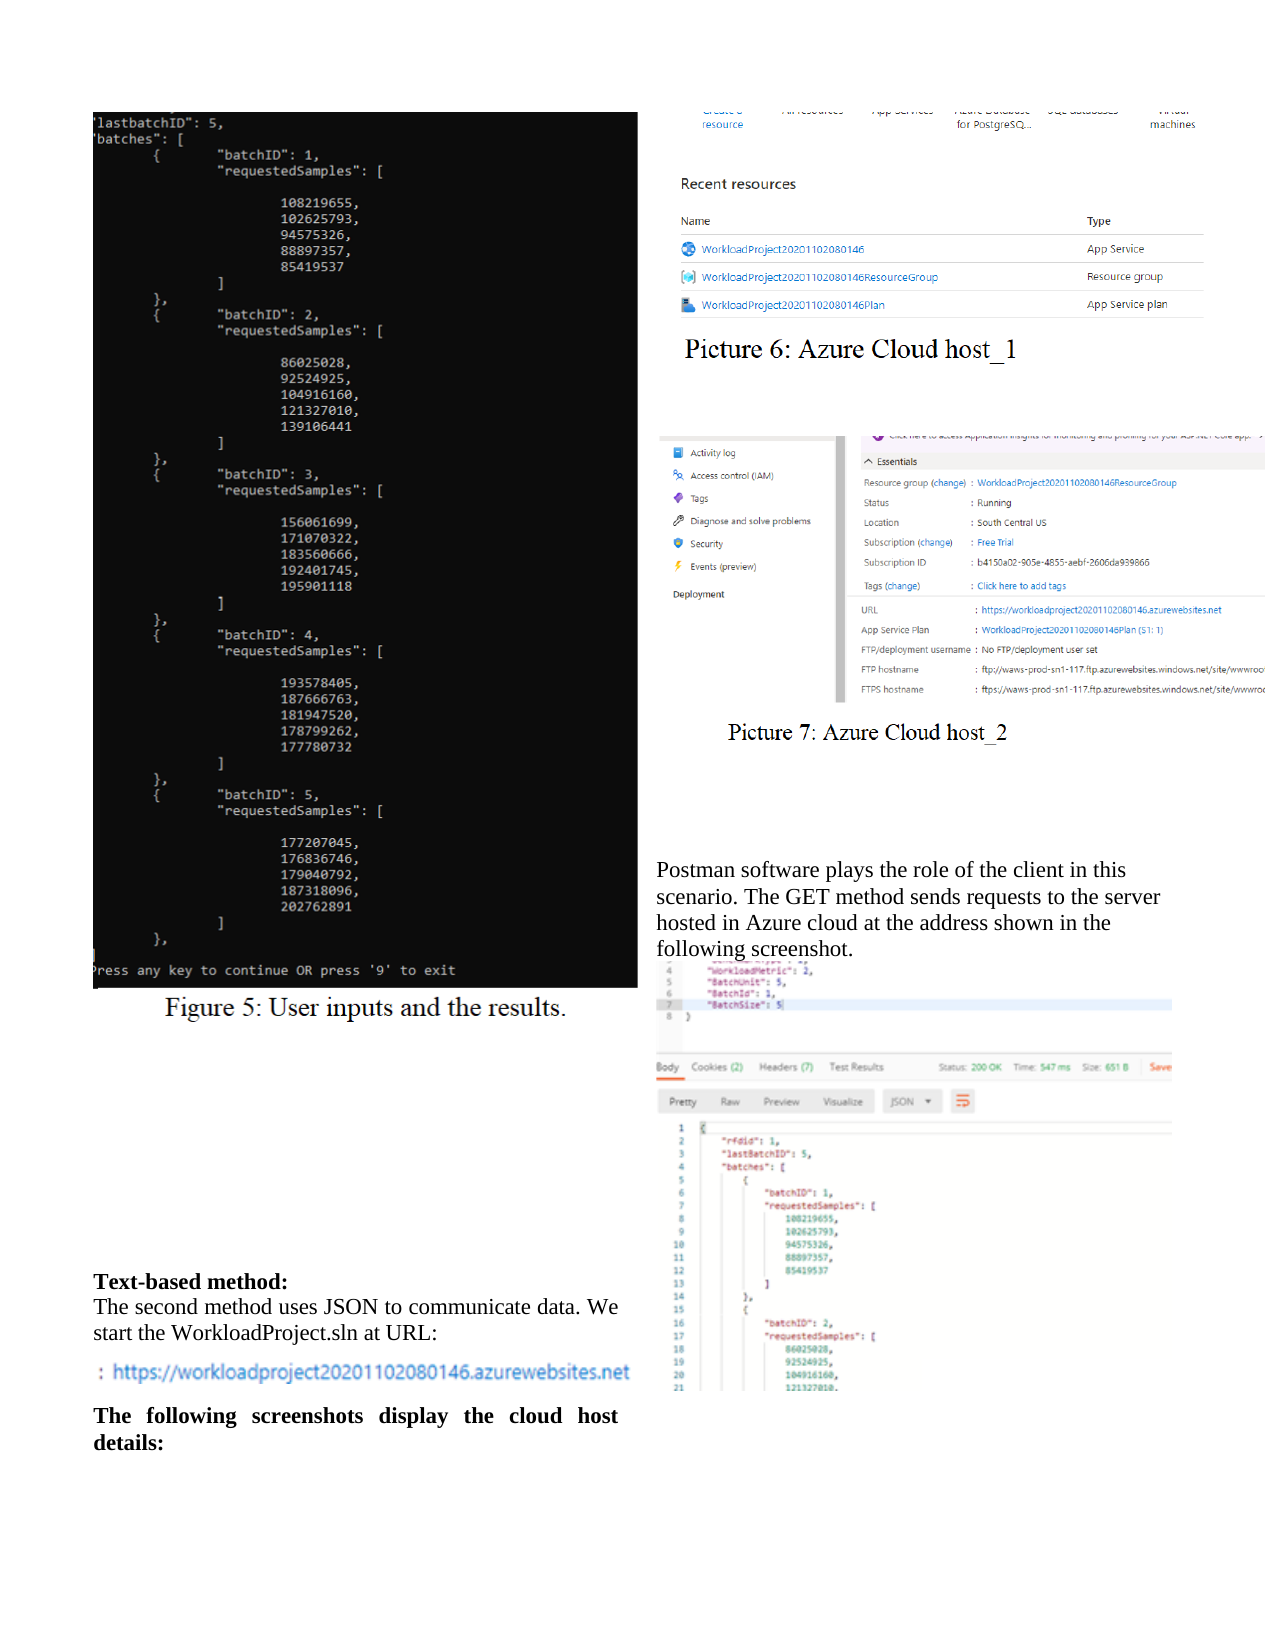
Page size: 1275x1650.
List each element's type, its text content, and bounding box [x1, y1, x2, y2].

text The following screenshots display the cloud host details: [93, 1402, 619, 1455]
text The second method uses JSON to communicate data. We start the WorkloadProject.sln at URL: [93, 1295, 619, 1345]
picture [93, 1349, 638, 1384]
text Postman software plays the role of the client in this scenario. The GET method sends requests to the server hosted in Azure cloud at the address shown in the following screenshot. [656, 856, 1182, 962]
picture [93, 112, 638, 1028]
picture [656, 112, 1204, 372]
picture [656, 961, 1172, 1391]
picture [656, 436, 1269, 765]
text Text-based method: [93, 1268, 619, 1295]
